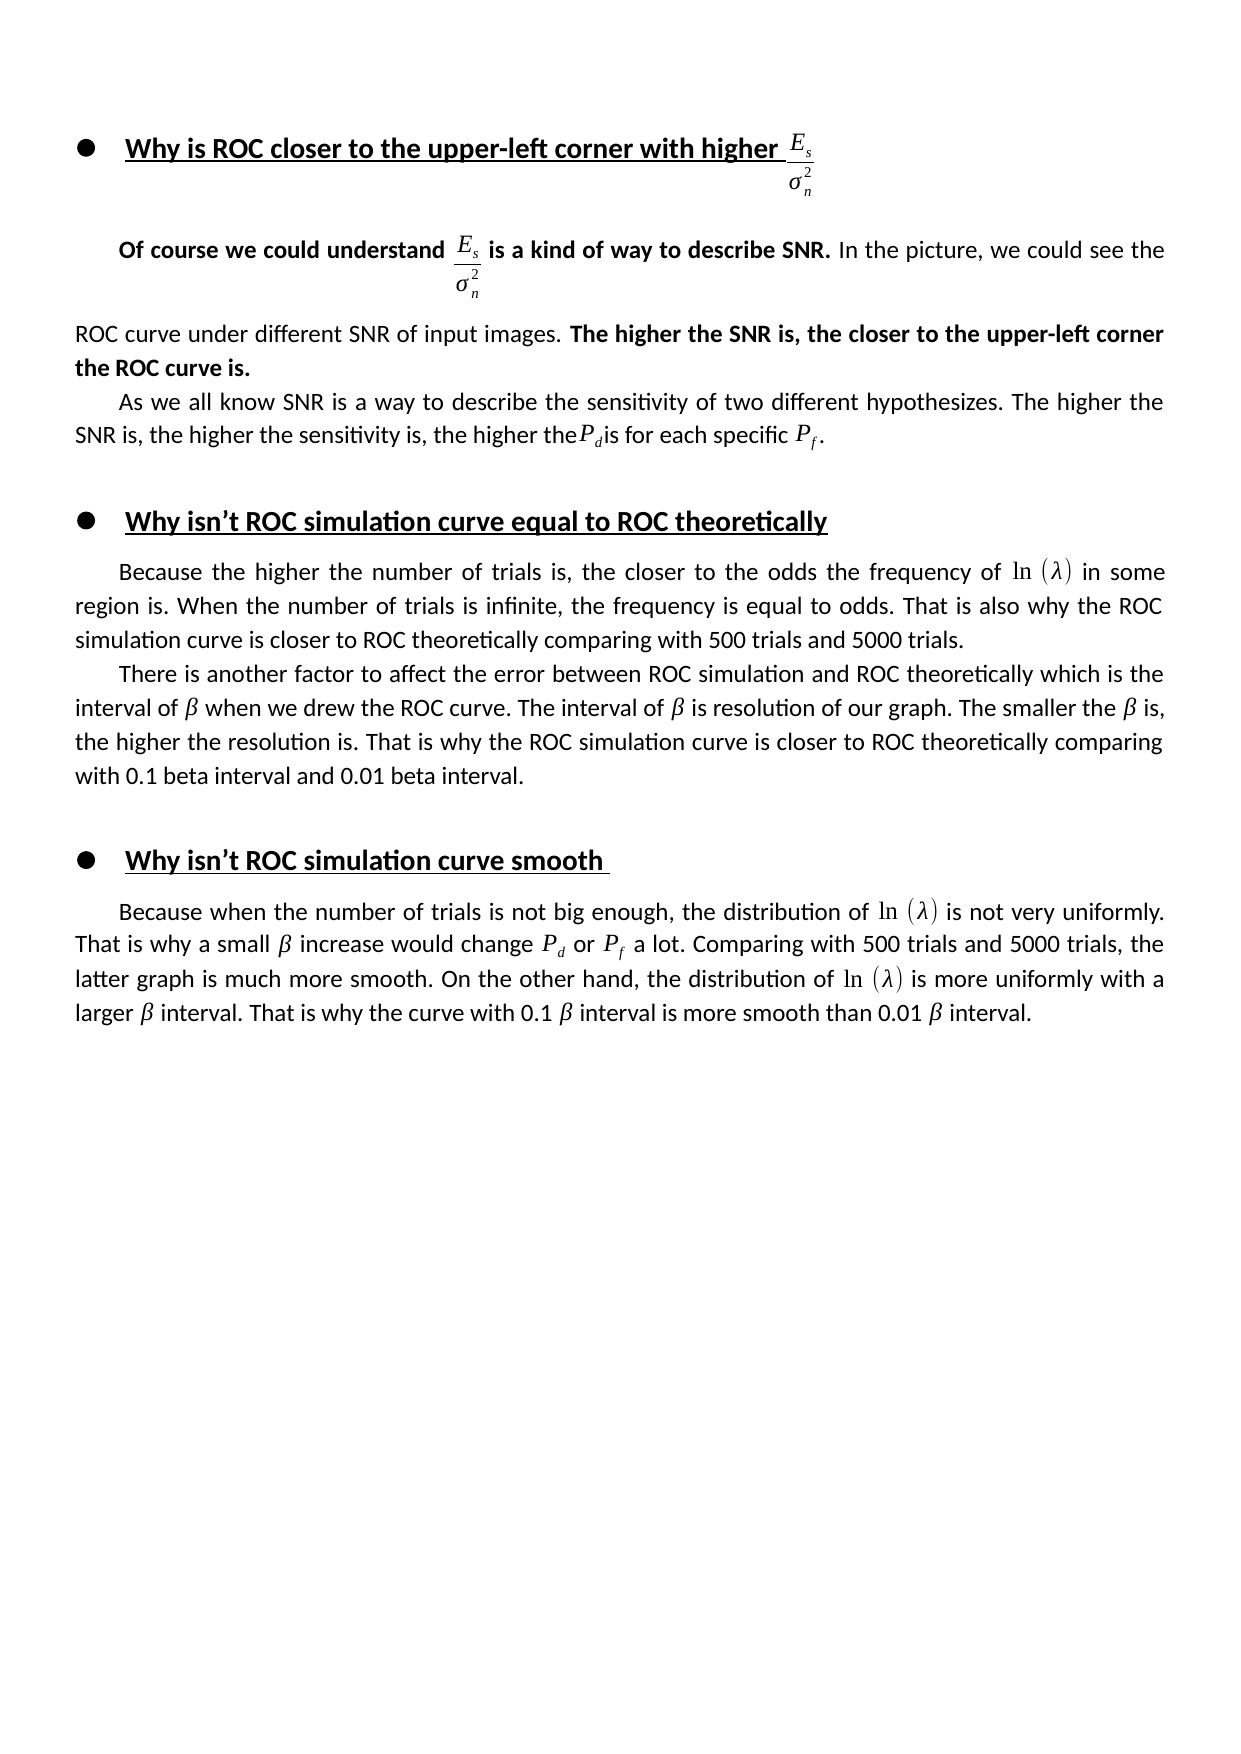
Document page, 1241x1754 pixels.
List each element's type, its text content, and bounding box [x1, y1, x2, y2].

list Why isn’t ROC simulation curve smooth [75, 826, 1165, 894]
list Why isn’t ROC simulation curve equal to ROC theoretically [75, 486, 1165, 554]
text As we all know SNR is a way to describe the sensitivity of two different hypothesizes. The higher the SNR is, the higher the sensitivity is, the higher theis for each specific . [75, 384, 1165, 452]
text Because the higher the number of trials is, the closer to the odds the frequency of in some region is. When the number of trials is infinite, the frequency is equal to odds. That is also why the ROC simulation curve is closer to ROC theoretically comparing with 500 trials and 5000 trials. [75, 554, 1165, 656]
text Because when the number of trials is not big enough, the distribution of is not very uniformly. That is why a small increase would change or a lot. Comparing with 500 trials and 5000 trials, the latter graph is much more smooth. On the other hand, the distribution of is more uniformly with a larger interval. That is why the curve with 0.1 interval is more smooth than 0.01 interval. [75, 894, 1165, 1030]
text There is another factor to affect the error between ROC simulation and ROC theoretically which is the interval of when we drew the ROC curve. The interval of is resolution of our graph. The smaller the is, the higher the resolution is. That is why the ROC simulation curve is closer to ROC theoretically comparing with 0.1 beta interval and 0.01 beta interval. [75, 656, 1165, 792]
text Of course we could understand is a kind of way to describe SNR. In the picture, we could see the ROC curve under different SNR of input images. The higher the SNR is, the closer to the upper-left corner the ROC curve is. [75, 215, 1165, 384]
list Why is ROC closer to the upper-left corner with higher [75, 113, 1165, 215]
